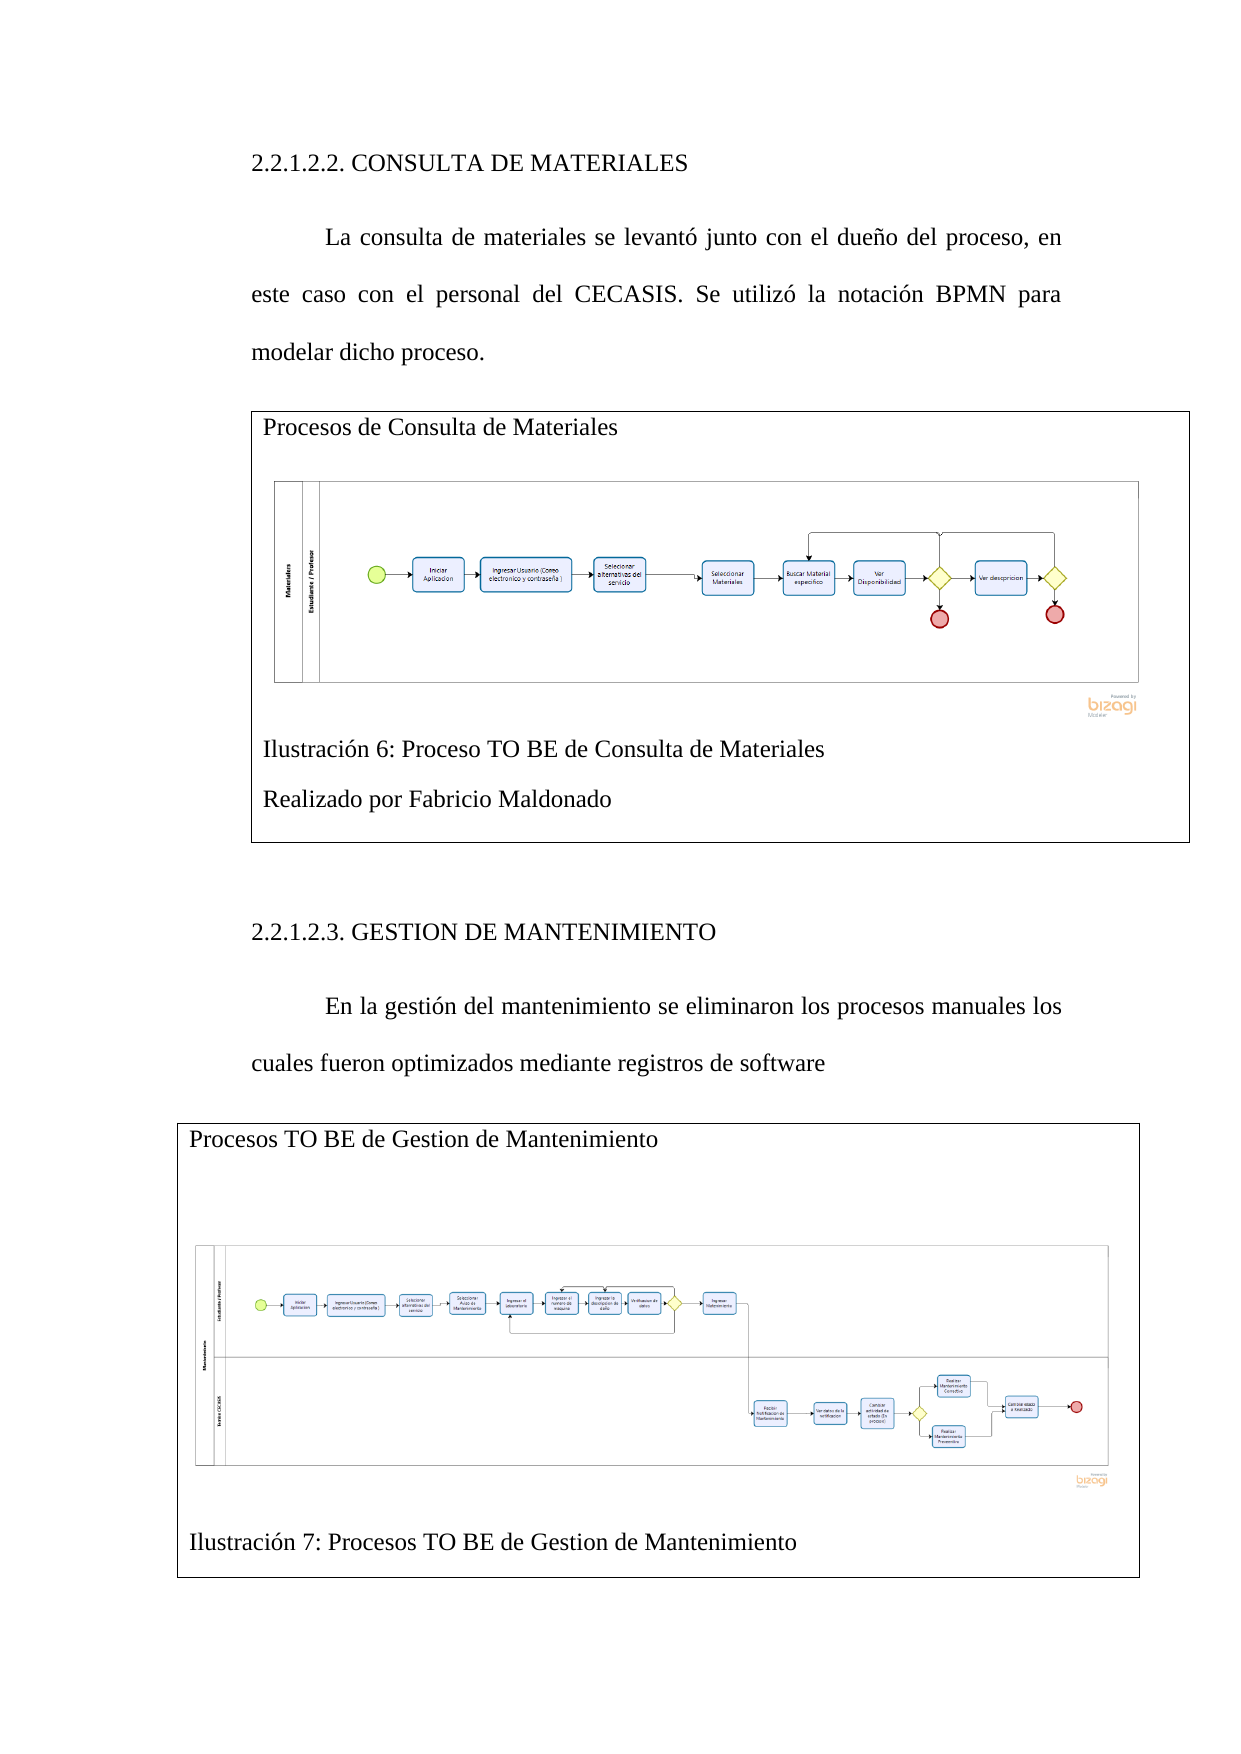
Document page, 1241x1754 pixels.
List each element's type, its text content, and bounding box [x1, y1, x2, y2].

picture [262, 469, 1149, 735]
picture [188, 1238, 1114, 1499]
text 2.2.1.2.3. GESTION DE MANTENIMIENTO [177, 917, 1063, 946]
text En la gestión del mantenimiento se eliminaron los procesos manuales los cuales fueron optimizados mediante registros de software [251, 991, 1063, 1077]
text La consulta de materiales se levantó junto con el dueño del proceso, en este caso con el personal del CECASIS. Se utilizó la notación BPMN para modelar dicho proceso. [251, 222, 1063, 366]
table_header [178, 1124, 1139, 1577]
table_header Procesos de Consulta de Materiales Ilustración 6: Proceso TO BE de Consulta de Materiales Realizado por Fabricio Maldonado [252, 412, 1189, 842]
text 2.2.1.2.2. CONSULTA DE MATERIALES [177, 148, 1063, 176]
